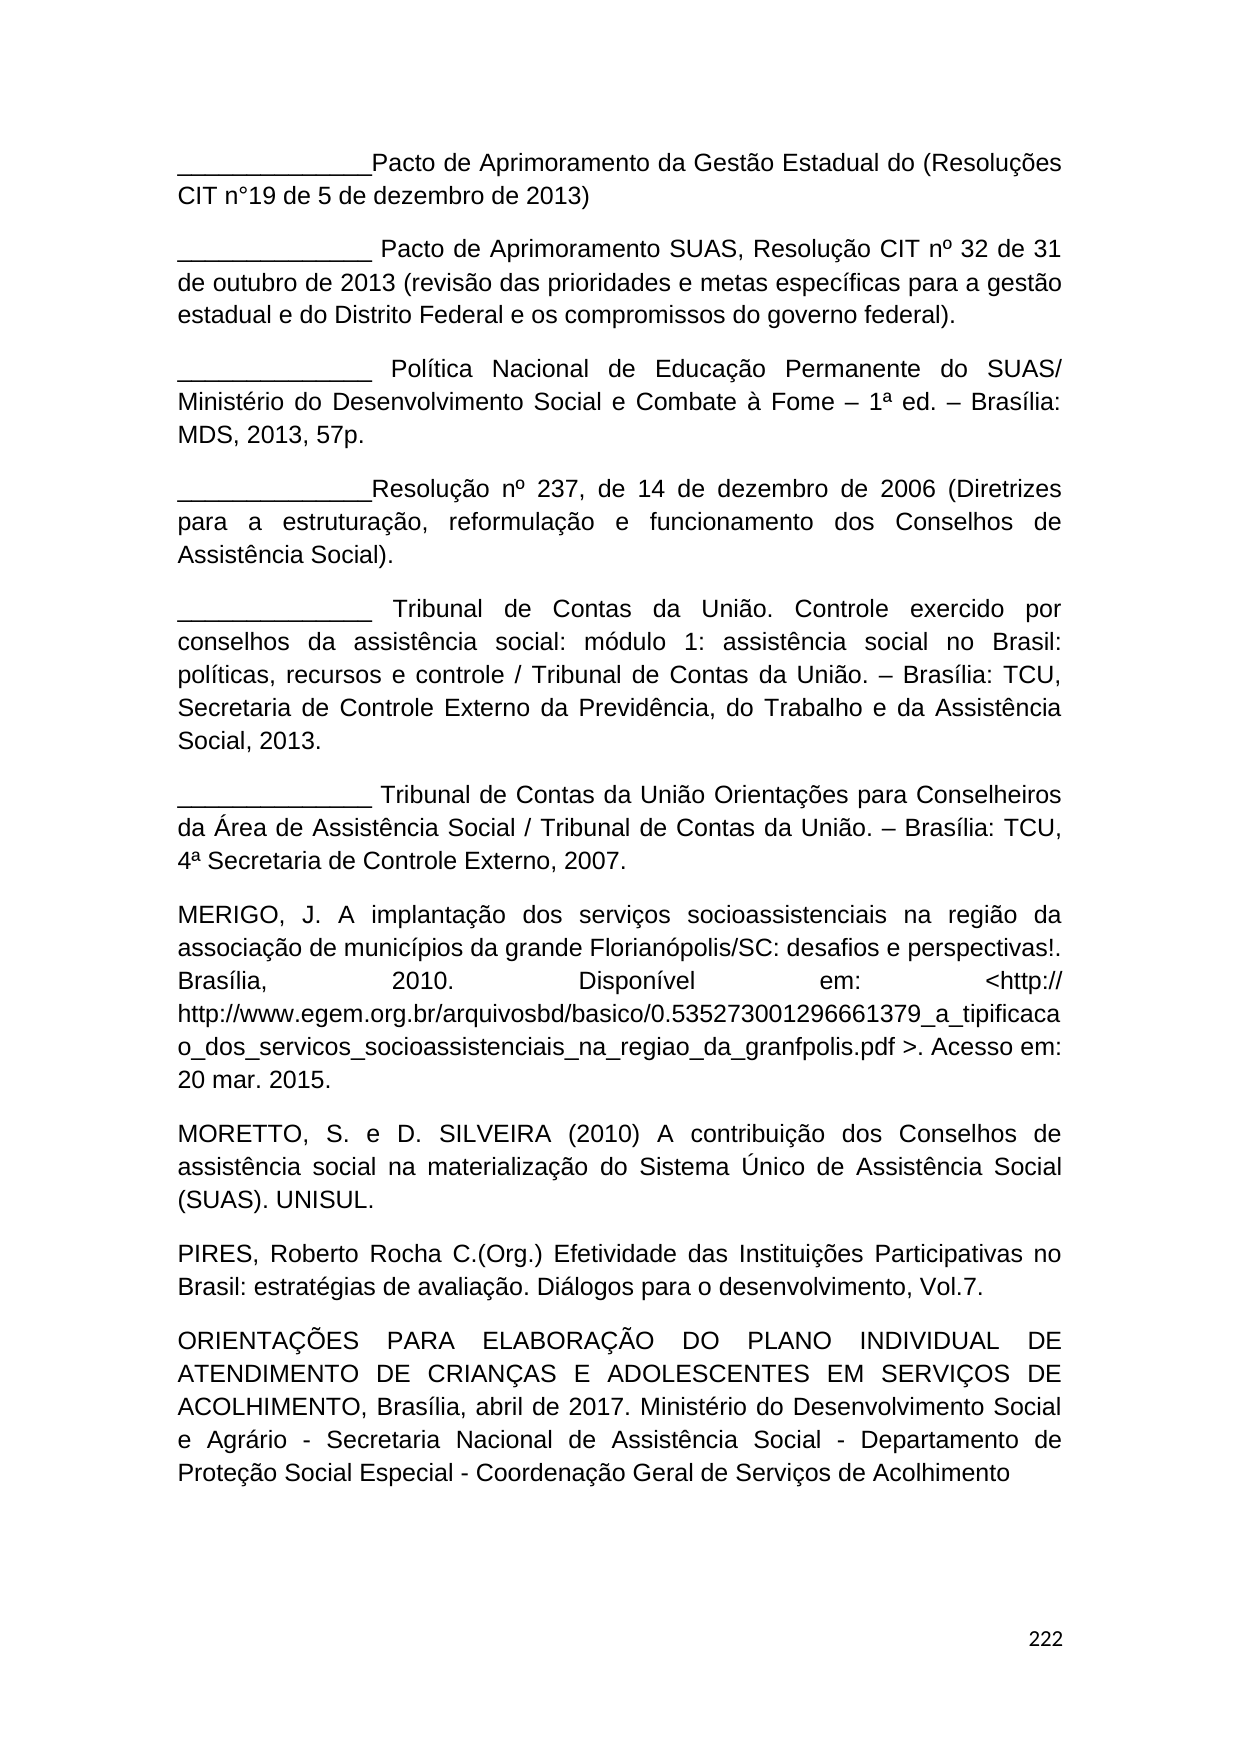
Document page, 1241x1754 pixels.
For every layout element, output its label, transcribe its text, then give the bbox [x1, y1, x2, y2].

text MORETTO, S. e D. SILVEIRA (2010) A contribuição dos Conselhos de assistência social na materialização do Sistema Único de Assistência Social (SUAS). UNISUL. [177, 1119, 1063, 1214]
text ______________ Tribunal de Contas da União. Controle exercido por conselhos da assistência social: módulo 1: assistência social no Brasil: políticas, recursos e controle / Tribunal de Contas da União. – Brasília: TCU, Secretaria de Controle Externo da Previdência, do Trabalho e da Assistência Social, 2013. [177, 594, 1063, 755]
text MERIGO, J. A implantação dos serviços socioassistenciais na região da associação de municípios da grande Florianópolis/SC: desafios e perspectivas!. Brasília, 2010. Disponível em: <http:// http://www.egem.org.br/arquivosbd/basico/0.535273001296661379_a_tipificacao_dos_servicos_socioassistenciais_na_regiao_da_granfpolis.pdf >. Acesso em: 20 mar. 2015. [177, 900, 1063, 1094]
text ______________ Política Nacional de Educação Permanente do SUAS/ Ministério do Desenvolvimento Social e Combate à Fome – 1ª ed. – Brasília: MDS, 2013, 57p. [177, 354, 1063, 449]
text ______________Resolução nº 237, de 14 de dezembro de 2006 (Diretrizes para a estruturação, reformulação e funcionamento dos Conselhos de Assistência Social). [177, 474, 1063, 569]
text ______________ Pacto de Aprimoramento SUAS, Resolução CIT nº 32 de 31 de outubro de 2013 (revisão das prioridades e metas específicas para a gestão estadual e do Distrito Federal e os compromissos do governo federal). [177, 234, 1063, 329]
text PIRES, Roberto Rocha C.(Org.) Efetividade das Instituições Participativas no Brasil: estratégias de avaliação. Diálogos para o desenvolvimento, Vol.7. [177, 1239, 1063, 1301]
text ______________Pacto de Aprimoramento da Gestão Estadual do (Resoluções CIT n°19 de 5 de dezembro de 2013) [177, 148, 1063, 209]
text ______________ Tribunal de Contas da União Orientações para Conselheiros da Área de Assistência Social / Tribunal de Contas da União. – Brasília: TCU, 4ª Secretaria de Controle Externo, 2007. [177, 780, 1063, 875]
text ORIENTAÇÕES PARA ELABORAÇÃO DO PLANO INDIVIDUAL DE ATENDIMENTO DE CRIANÇAS E ADOLESCENTES EM SERVIÇOS DE ACOLHIMENTO, Brasília, abril de 2017. Ministério do Desenvolvimento Social e Agrário - Secretaria Nacional de Assistência Social - Departamento de Proteção Social Especial - Coordenação Geral de Serviços de Acolhimento [177, 1326, 1063, 1487]
